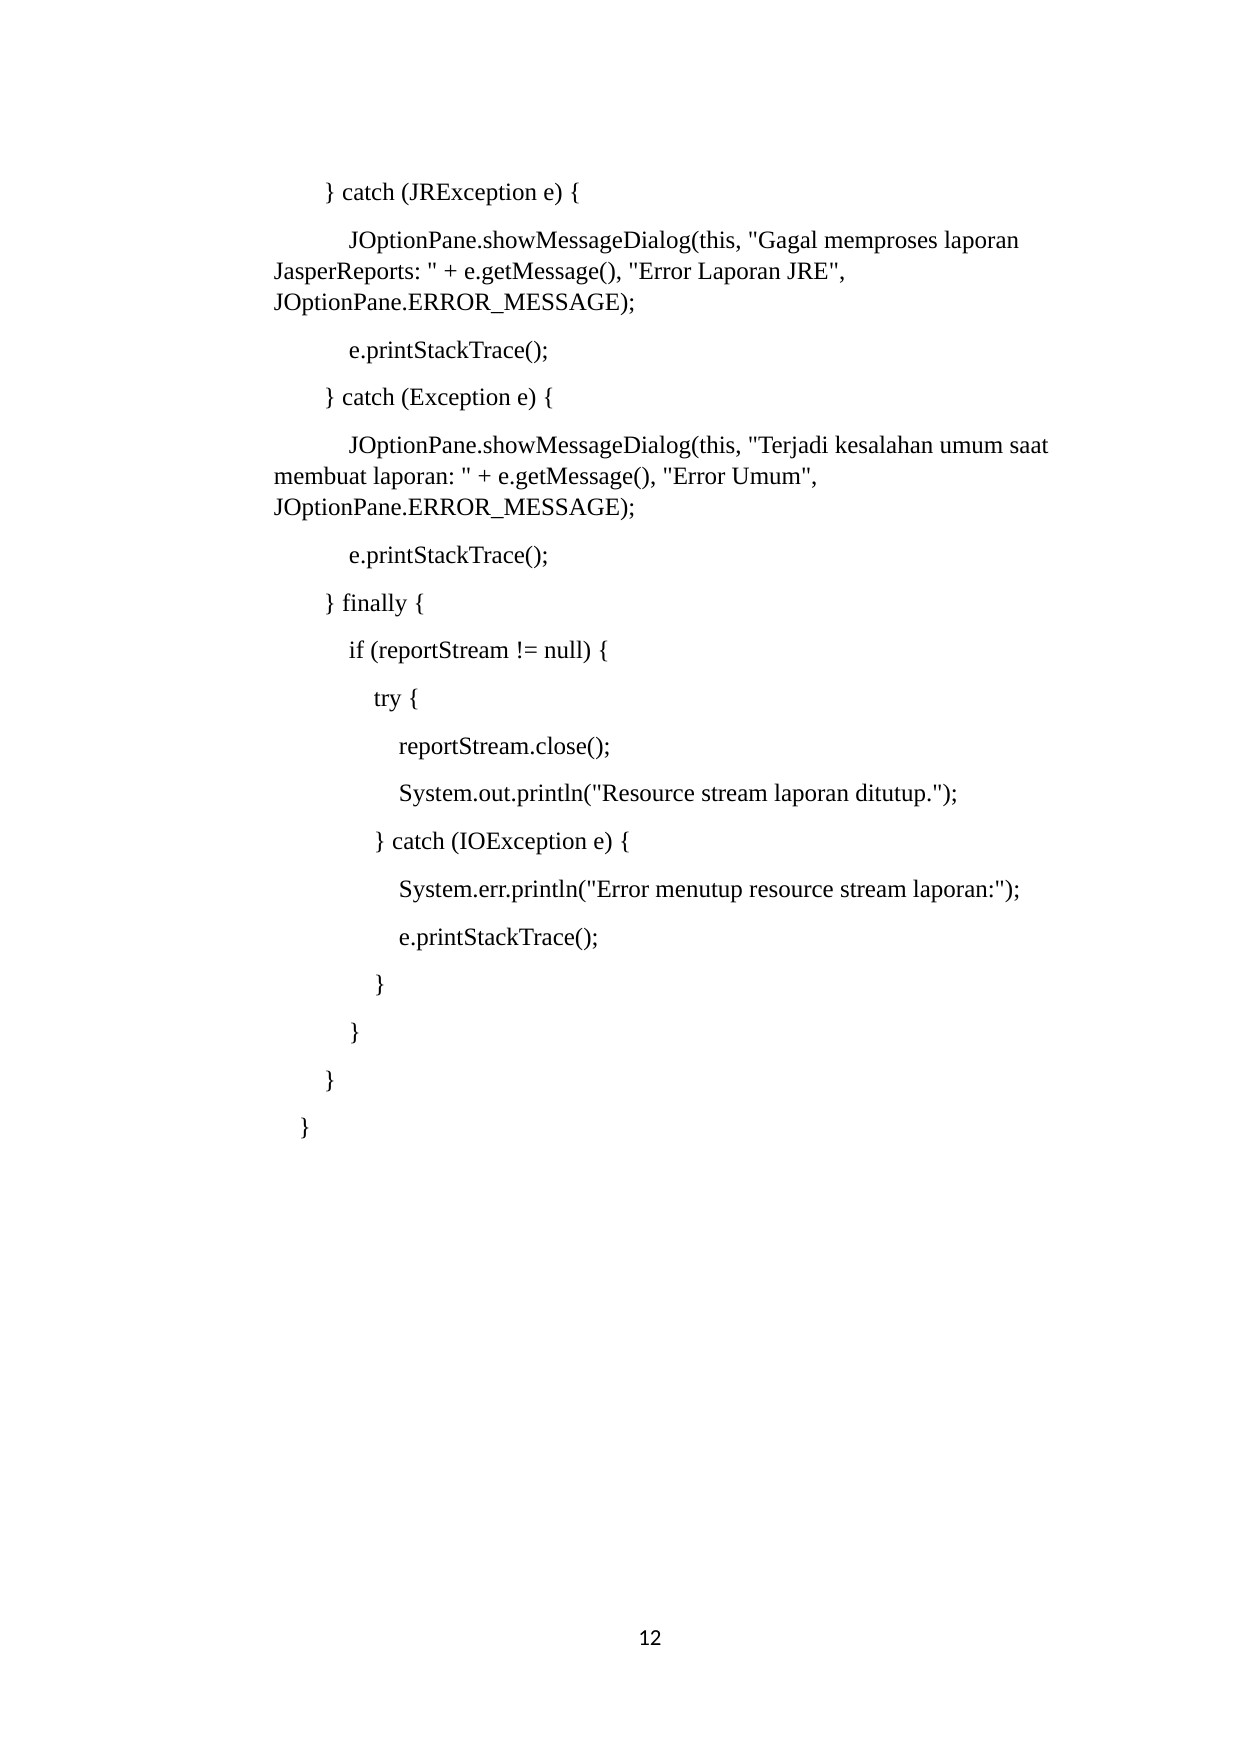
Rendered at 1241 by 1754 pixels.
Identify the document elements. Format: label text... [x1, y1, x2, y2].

text } [274, 969, 1063, 998]
text e.printStackTrace(); [274, 335, 1063, 363]
text System.err.println("Error menutup resource stream laporan:"); [274, 874, 1063, 903]
text reportStream.close(); [274, 731, 1063, 759]
text } catch (IOException e) { [274, 826, 1063, 855]
text } [274, 1017, 1063, 1046]
text System.out.println("Resource stream laporan ditutup."); [274, 778, 1063, 807]
text try { [274, 683, 1063, 712]
text } [274, 1112, 1063, 1141]
text if (reportStream != null) { [274, 635, 1063, 664]
text JOptionPane.showMessageDialog(this, "Gagal memproses laporan JasperReports: " + e.getMessage(), "Error Laporan JRE", JOptionPane.ERROR_MESSAGE); [274, 225, 1063, 316]
text e.printStackTrace(); [274, 922, 1063, 950]
text } catch (Exception e) { [274, 382, 1063, 411]
text e.printStackTrace(); [274, 540, 1063, 569]
text } catch (JRException e) { [274, 177, 1063, 206]
text } finally { [274, 588, 1063, 616]
text JOptionPane.showMessageDialog(this, "Terjadi kesalahan umum saat membuat laporan: " + e.getMessage(), "Error Umum", JOptionPane.ERROR_MESSAGE); [274, 430, 1063, 521]
text } [274, 1065, 1063, 1093]
